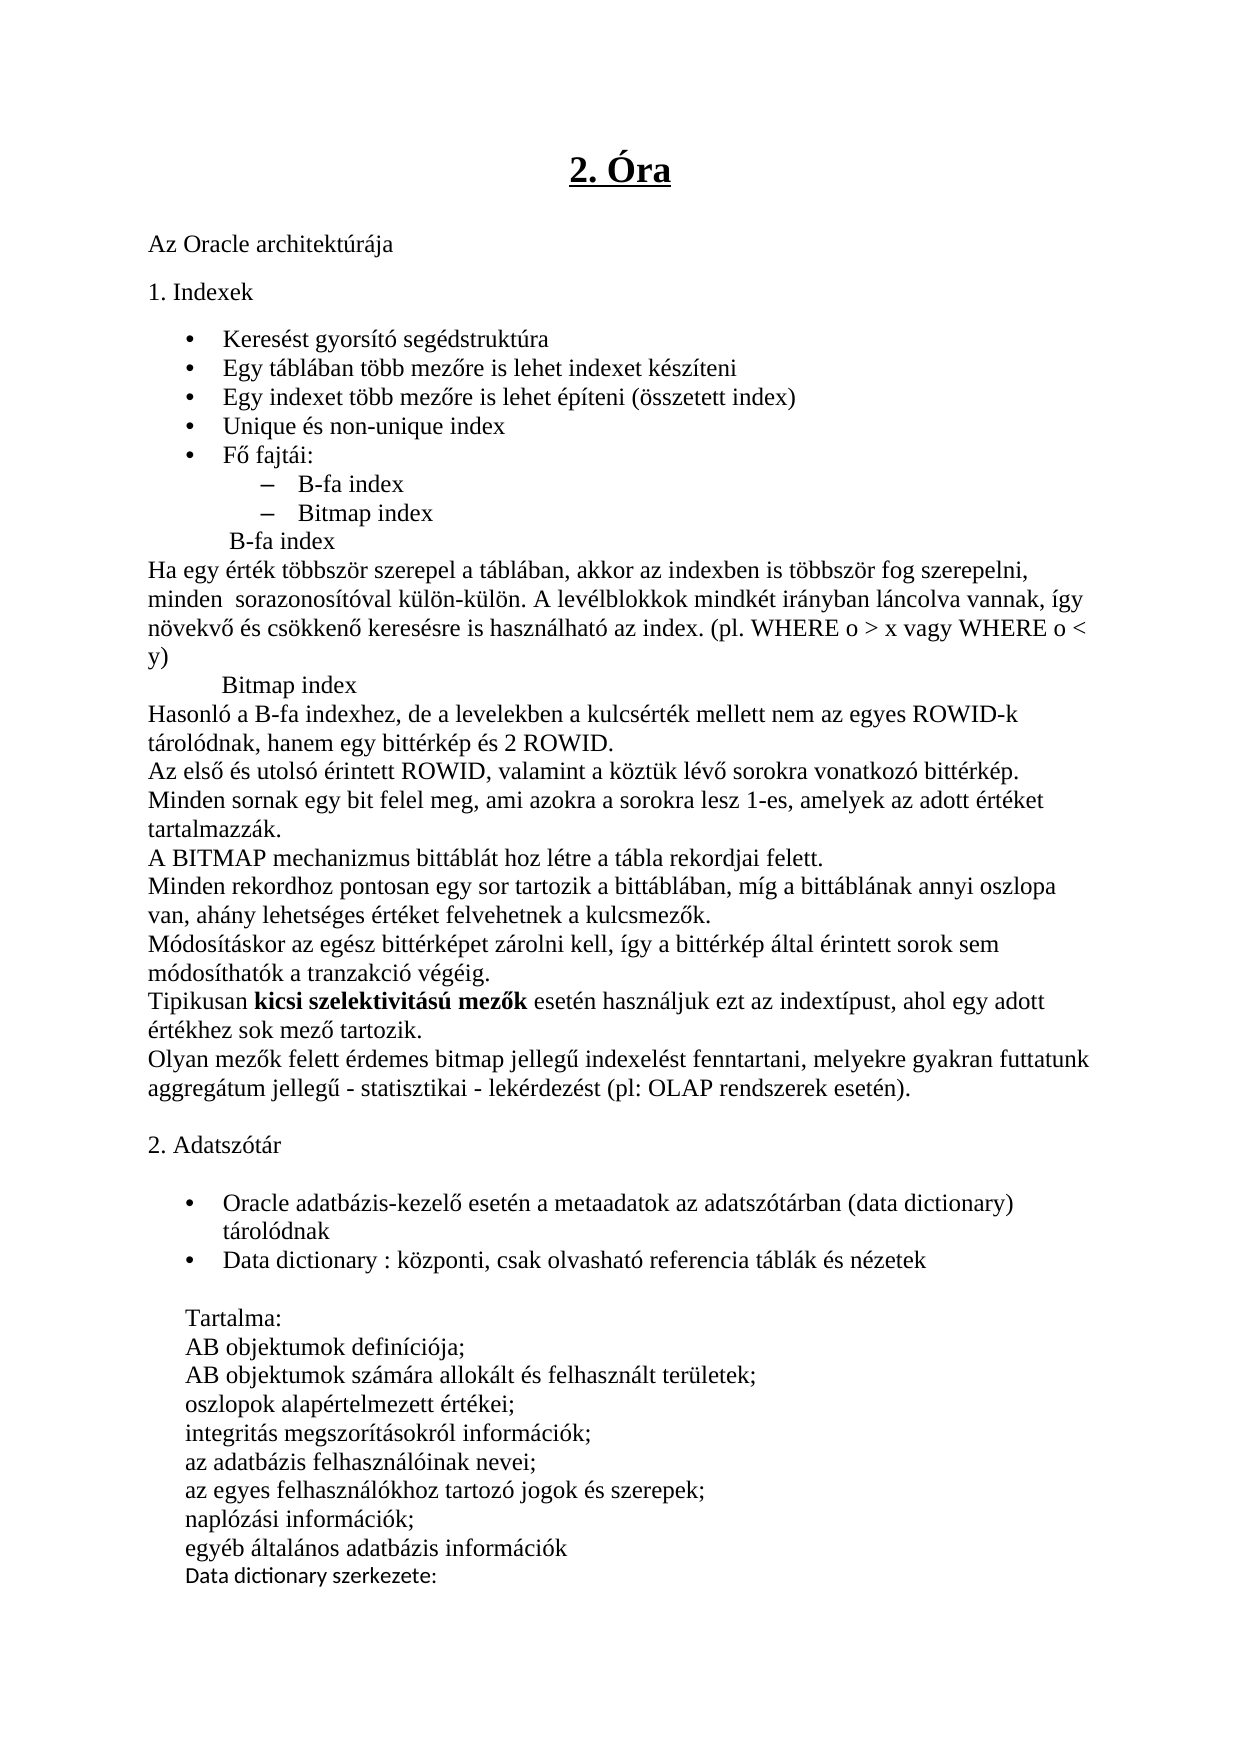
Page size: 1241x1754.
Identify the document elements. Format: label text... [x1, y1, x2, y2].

text Ha egy érték többször szerepel a táblában, akkor az indexben is többször fog szerepelni, minden sorazonosítóval külön-külön. A levélblokkok mindkét irányban láncolva vannak, így növekvő és csökkenő keresésre is használható az index. (pl. WHERE o > x vagy WHERE o < y) [148, 555, 1093, 670]
text Minden rekordhoz pontosan egy sor tartozik a bittáblában, míg a bittáblának annyi oszlopa van, ahány lehetséges értéket felvehetnek a kulcsmezők. [148, 871, 1093, 929]
text B-fa index [148, 526, 1093, 555]
text az adatbázis felhasználóinak nevei; [185, 1447, 1093, 1475]
list Fő fajtái: [185, 440, 1093, 469]
text AB objektumok definíciója; [185, 1332, 1093, 1360]
text Data dictionary szerkezete: [185, 1562, 1093, 1589]
text Az Oracle architektúrája [148, 229, 1093, 258]
text Módosításkor az egész bittérképet zárolni kell, így a bittérkép által érintett sorok sem módosíthatók a tranzakció végéig. [148, 929, 1093, 986]
text az egyes felhasználókhoz tartozó jogok és szerepek; [185, 1475, 1093, 1504]
text Tipikusan kicsi szelektivitású mezők esetén használjuk ezt az indextípust, ahol egy adott értékhez sok mező tartozik. [148, 986, 1093, 1044]
text 2. Adatszótár [148, 1130, 1093, 1159]
text AB objektumok számára allokált és felhasznált területek; [185, 1360, 1093, 1389]
text Tartalma: [185, 1303, 1093, 1332]
list Egy indexet több mezőre is lehet építeni (összetett index) [185, 382, 1093, 411]
text Minden sornak egy bit felel meg, ami azokra a sorokra lesz 1-es, amelyek az adott értéket tartalmazzák. [148, 785, 1093, 843]
list Keresést gyorsító segédstruktúra [185, 324, 1093, 353]
list Egy táblában több mezőre is lehet indexet készíteni [185, 353, 1093, 382]
list Unique és non-unique index [185, 411, 1093, 440]
text egyéb általános adatbázis információk [185, 1533, 1093, 1562]
text Bitmap index [221, 670, 1093, 699]
list Data dictionary : központi, csak olvasható referencia táblák és nézetek [185, 1245, 1093, 1274]
text integritás megszorításokról információk; [185, 1418, 1093, 1447]
text Olyan mezők felett érdemes bitmap jellegű indexelést fenntartani, melyekre gyakran futtatunk aggregátum jellegű - statisztikai - lekérdezést (pl: OLAP rendszerek esetén). [148, 1044, 1093, 1101]
text naplózási információk; [185, 1504, 1093, 1533]
text 1. Indexek [148, 277, 1093, 305]
text Hasonló a B-fa indexhez, de a levelekben a kulcsérték mellett nem az egyes ROWID-k tárolódnak, hanem egy bittérkép és 2 ROWID. [148, 699, 1093, 756]
text Az első és utolsó érintett ROWID, valamint a köztük lévő sorokra vonatkozó bittérkép. [148, 756, 1093, 785]
list Oracle adatbázis-kezelő esetén a metaadatok az adatszótárban (data dictionary) tárolódnak [185, 1188, 1093, 1245]
list B-fa index [260, 469, 1093, 497]
text 2. Óra [148, 148, 1093, 191]
text A BITMAP mechanizmus bittáblát hoz létre a tábla rekordjai felett. [148, 843, 1093, 871]
text oszlopok alapértelmezett értékei; [185, 1389, 1093, 1418]
list Bitmap index [260, 497, 1093, 526]
